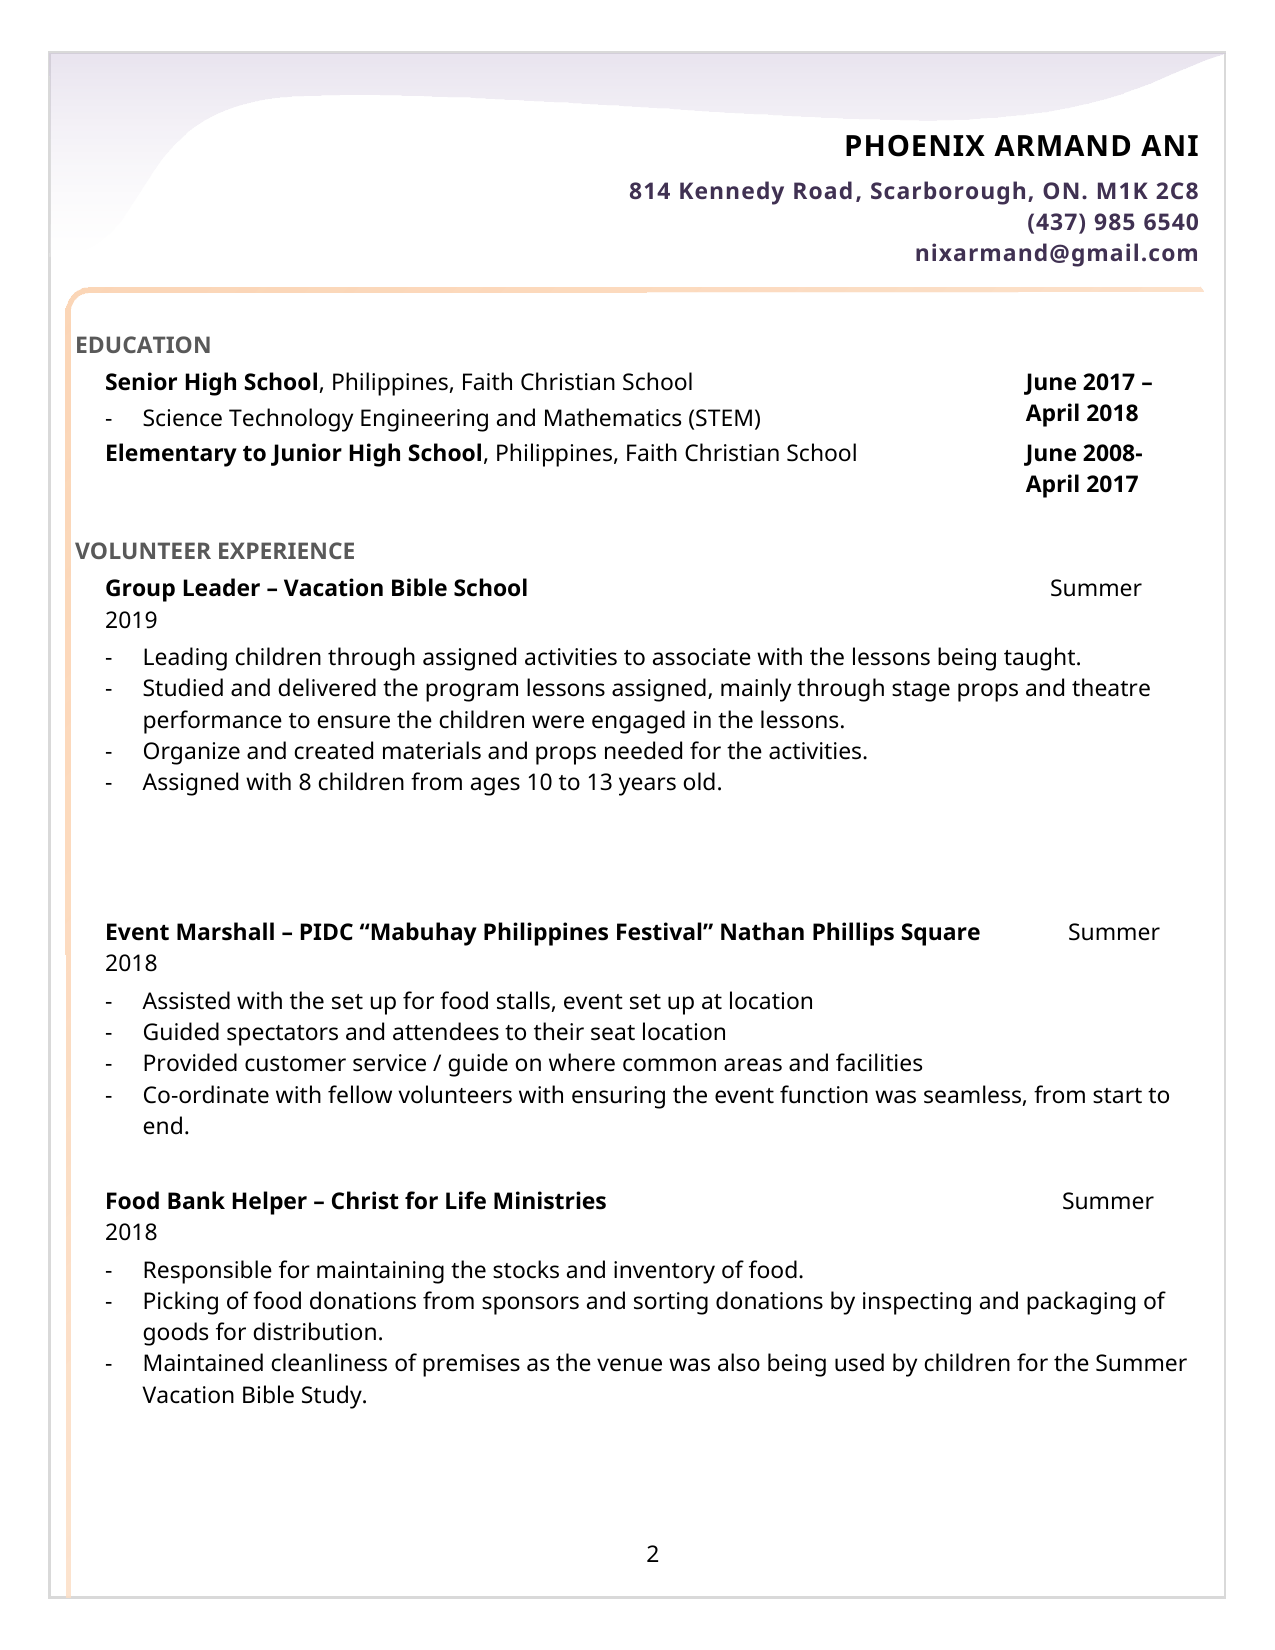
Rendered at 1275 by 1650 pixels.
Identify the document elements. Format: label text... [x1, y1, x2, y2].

text Group Leader – Vacation Bible School Summer 2019 [105, 572, 1200, 635]
list Co-ordinate with fellow volunteers with ensuring the event function was seamless, from start to end. [105, 1078, 1200, 1141]
list Guided spectators and attendees to their seat location [105, 1016, 1200, 1047]
list Studied and delivered the program lessons assigned, mainly through stage props and theatre performance to ensure the children were engaged in the lessons. [105, 672, 1200, 735]
table_cell Elementary to Junior High School, Philippines, Faith Christian School [75, 437, 996, 503]
list Organize and created materials and props needed for the activities. [105, 735, 1200, 766]
text Event Marshall – PIDC “Mabuhay Philippines Festival” Nathan Phillips Square Summer 2018 [105, 916, 1200, 978]
table_cell June 2008- April 2017 [996, 437, 1200, 503]
list Leading children through assigned activities to associate with the lessons being taught. [105, 641, 1200, 672]
list Assigned with 8 children from ages 10 to 13 years old. [105, 766, 1200, 797]
list Provided customer service / guide on where common areas and facilities [105, 1047, 1200, 1078]
subtitle VOLUNTEER EXPERIENCE [75, 535, 1200, 566]
table_header Senior High School, Philippines, Faith Christian School Science Technology Engineering and Mathematics (STEM) [75, 366, 996, 437]
list Maintained cleanliness of premises as the venue was also being used by children for the Summer Vacation Bible Study. [105, 1347, 1200, 1410]
text Food Bank Helper – Christ for Life Ministries Summer 2018 [105, 1185, 1200, 1247]
table_header June 2017 –April 2018 [996, 366, 1200, 437]
list Assisted with the set up for food stalls, event set up at location [105, 985, 1200, 1016]
list Responsible for maintaining the stocks and inventory of food. [105, 1253, 1200, 1285]
list Picking of food donations from sponsors and sorting donations by inspecting and packaging of goods for distribution. [105, 1285, 1200, 1347]
